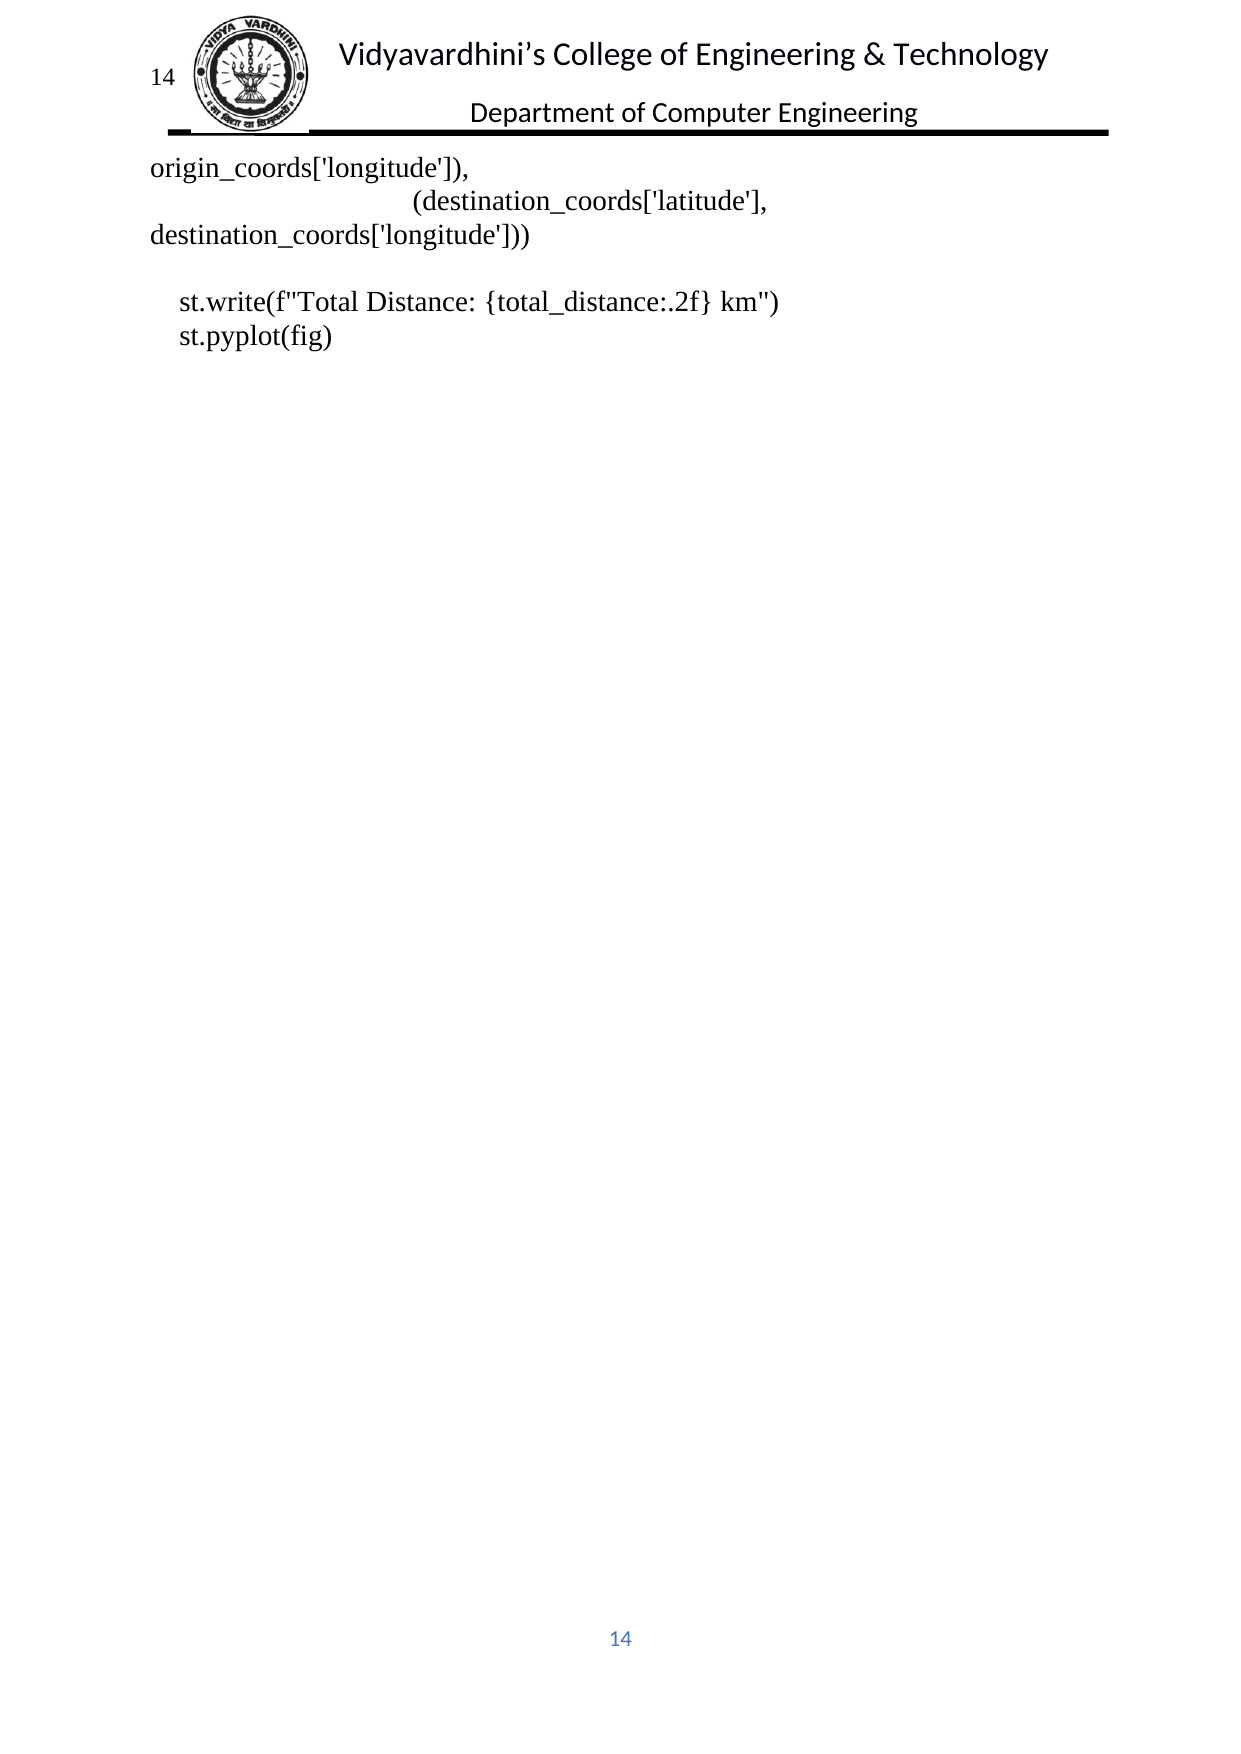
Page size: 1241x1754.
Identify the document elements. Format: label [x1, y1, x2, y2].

picture [191, 15, 309, 133]
text [150, 150, 1090, 351]
